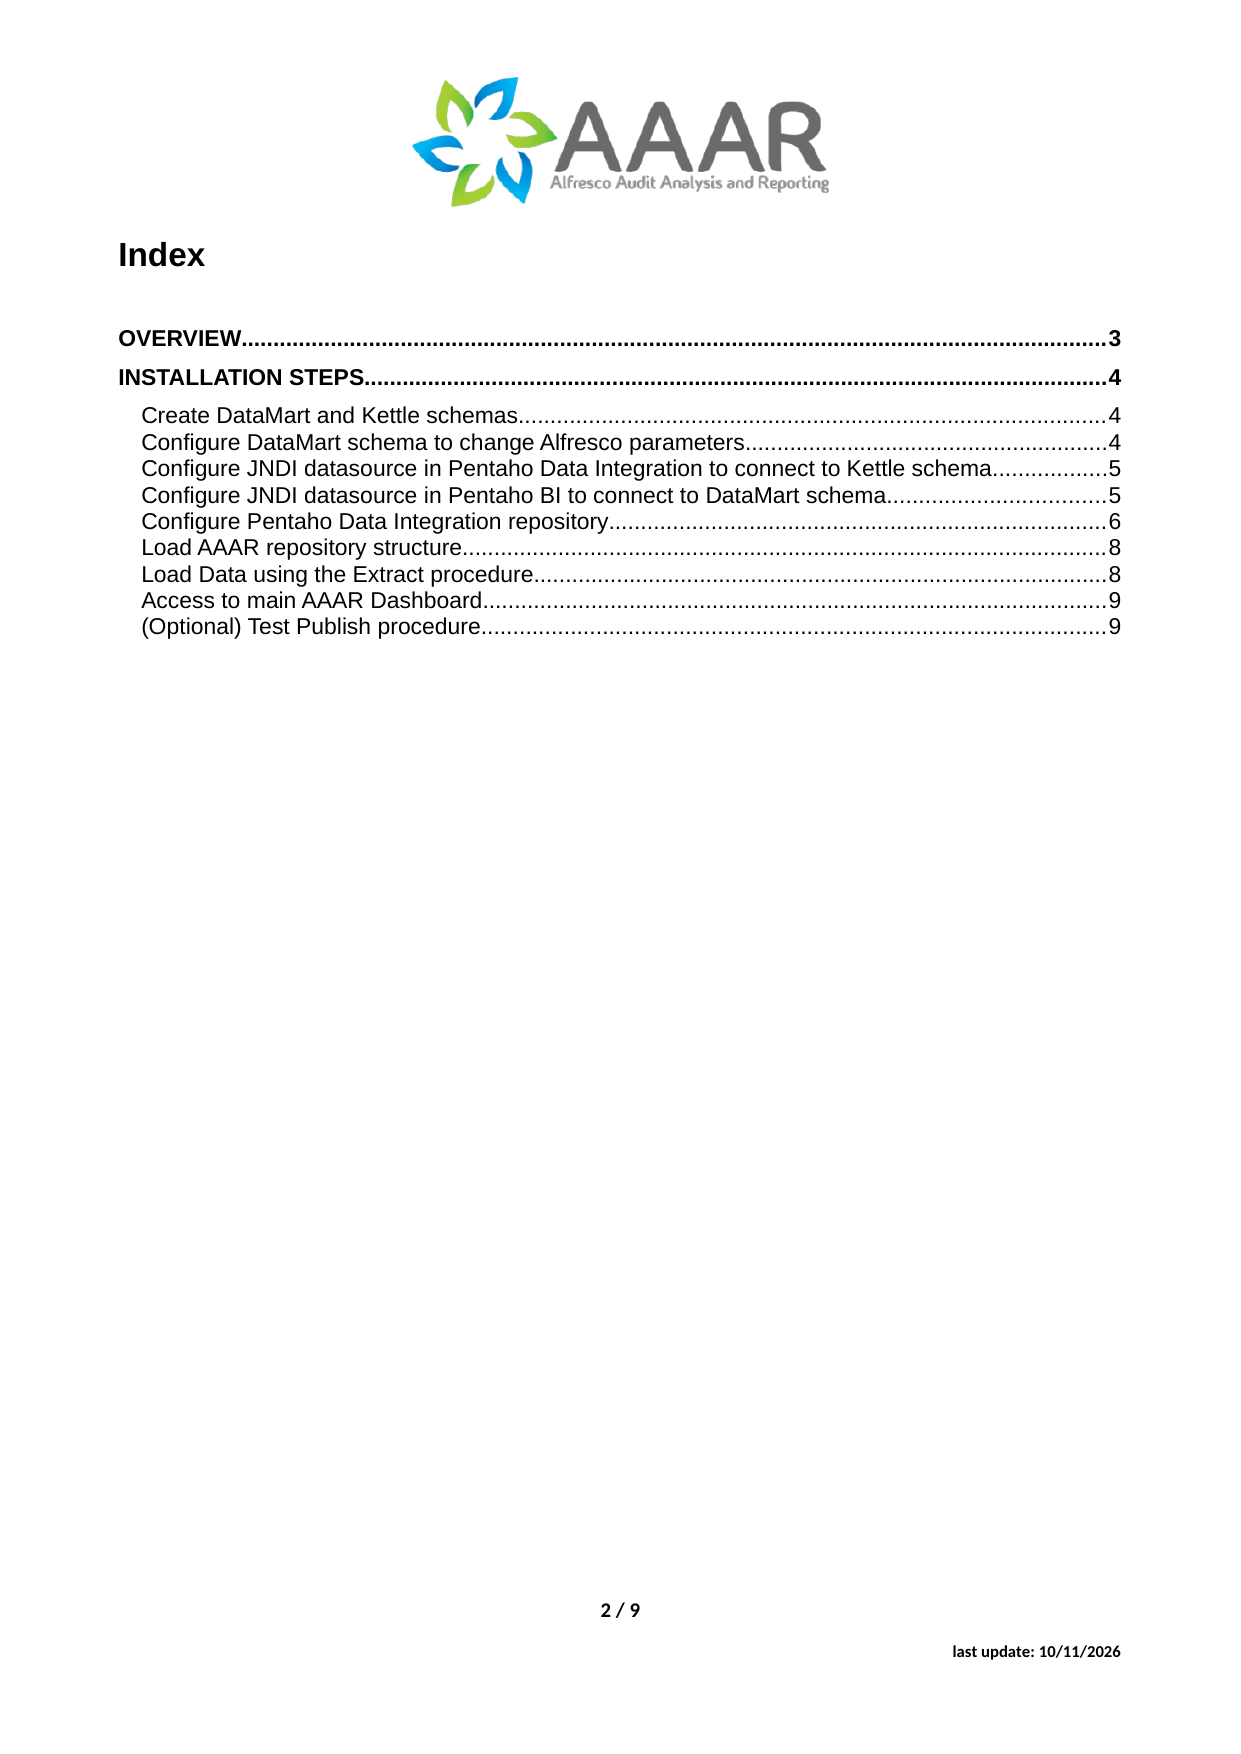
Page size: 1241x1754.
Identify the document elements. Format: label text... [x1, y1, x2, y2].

text Configure JNDI datasource in Pentaho BI to connect to DataMart schema 5 [141, 482, 1122, 508]
text Configure JNDI datasource in Pentaho Data Integration to connect to Kettle schema 5 [141, 455, 1122, 482]
text Load Data using the Extract procedure 8 [141, 561, 1122, 587]
text Installation steps 4 [118, 364, 1122, 390]
text (Optional) Test Publish procedure 9 [141, 613, 1122, 640]
text Create DataMart and Kettle schemas 4 [141, 402, 1122, 429]
text Index [118, 235, 1122, 273]
text Configure Pentaho Data Integration repository 6 [141, 508, 1122, 534]
text Configure DataMart schema to change Alfresco parameters 4 [141, 429, 1122, 455]
text Access to main AAAR Dashboard 9 [141, 587, 1122, 613]
picture [408, 73, 832, 210]
text Load AAAR repository structure 8 [141, 534, 1122, 561]
text Overview 3 [118, 325, 1122, 351]
